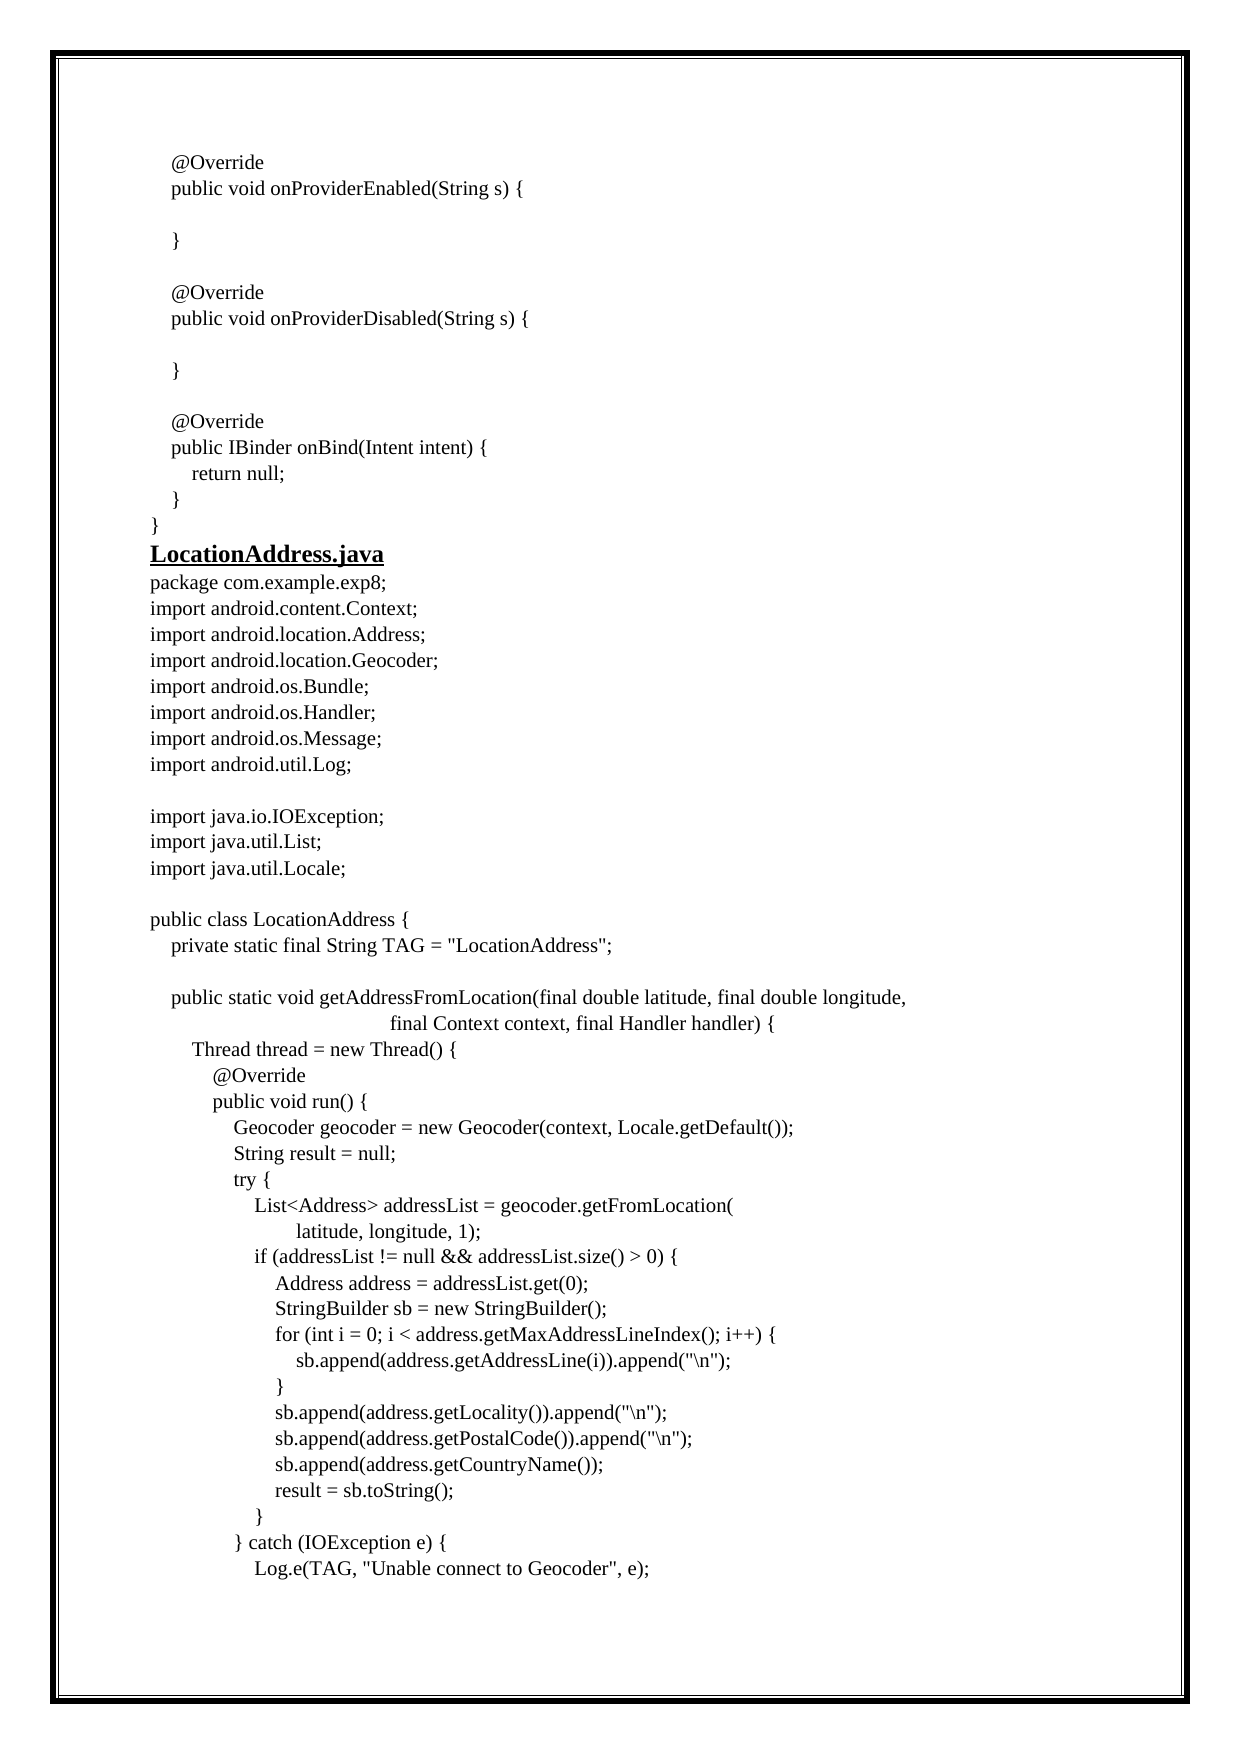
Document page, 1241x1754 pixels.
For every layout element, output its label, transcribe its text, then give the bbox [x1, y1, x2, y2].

text import android.os.Message; [150, 726, 1090, 750]
text Address address = addressList.get(0); [150, 1270, 1090, 1294]
text for (int i = 0; i < address.getMaxAddressLineIndex(); i++) { [150, 1322, 1090, 1346]
text sb.append(address.getCountryName()); [150, 1452, 1090, 1476]
text } [150, 513, 1090, 537]
text StringBuilder sb = new StringBuilder(); [150, 1296, 1090, 1320]
text Log.e(TAG, "Unable connect to Geocoder", e); [150, 1556, 1090, 1580]
text @Override [150, 1063, 1090, 1087]
text return null; [150, 461, 1090, 485]
text LocationAddress.java [150, 539, 1090, 568]
text import android.os.Handler; [150, 700, 1090, 724]
text sb.append(address.getAddressLine(i)).append("\n"); [150, 1348, 1090, 1372]
text } [150, 357, 1090, 382]
text import android.location.Geocoder; [150, 648, 1090, 672]
text sb.append(address.getPostalCode()).append("\n"); [150, 1426, 1090, 1450]
text List<Address> addressList = geocoder.getFromLocation( [150, 1193, 1090, 1217]
text import android.location.Address; [150, 622, 1090, 646]
text import java.util.List; [150, 829, 1090, 853]
text result = sb.toString(); [150, 1478, 1090, 1502]
text } [150, 1374, 1090, 1398]
text public class LocationAddress { [150, 907, 1090, 931]
text if (addressList != null && addressList.size() > 0) { [150, 1244, 1090, 1268]
text @Override [150, 150, 1090, 174]
text public static void getAddressFromLocation(final double latitude, final double longitude, [150, 985, 1090, 1009]
text Geocoder geocoder = new Geocoder(context, Locale.getDefault()); [150, 1115, 1090, 1139]
text } catch (IOException e) { [150, 1530, 1090, 1554]
text public void onProviderDisabled(String s) { [150, 306, 1090, 330]
text @Override [150, 409, 1090, 433]
text } [150, 487, 1090, 511]
text sb.append(address.getLocality()).append("\n"); [150, 1400, 1090, 1424]
text try { [150, 1167, 1090, 1191]
text import android.os.Bundle; [150, 674, 1090, 698]
text final Context context, final Handler handler) { [150, 1011, 1090, 1035]
text import android.util.Log; [150, 752, 1090, 776]
text import java.util.Locale; [150, 855, 1090, 879]
text import java.io.IOException; [150, 803, 1090, 828]
text String result = null; [150, 1141, 1090, 1165]
text } [150, 228, 1090, 252]
text public void run() { [150, 1089, 1090, 1113]
text public IBinder onBind(Intent intent) { [150, 435, 1090, 459]
text Thread thread = new Thread() { [150, 1037, 1090, 1061]
text } [150, 1504, 1090, 1528]
text latitude, longitude, 1); [150, 1218, 1090, 1243]
text @Override [150, 280, 1090, 304]
text import android.content.Context; [150, 596, 1090, 620]
text package com.example.exp8; [150, 570, 1090, 594]
text private static final String TAG = "LocationAddress"; [150, 933, 1090, 957]
text public void onProviderEnabled(String s) { [150, 176, 1090, 200]
